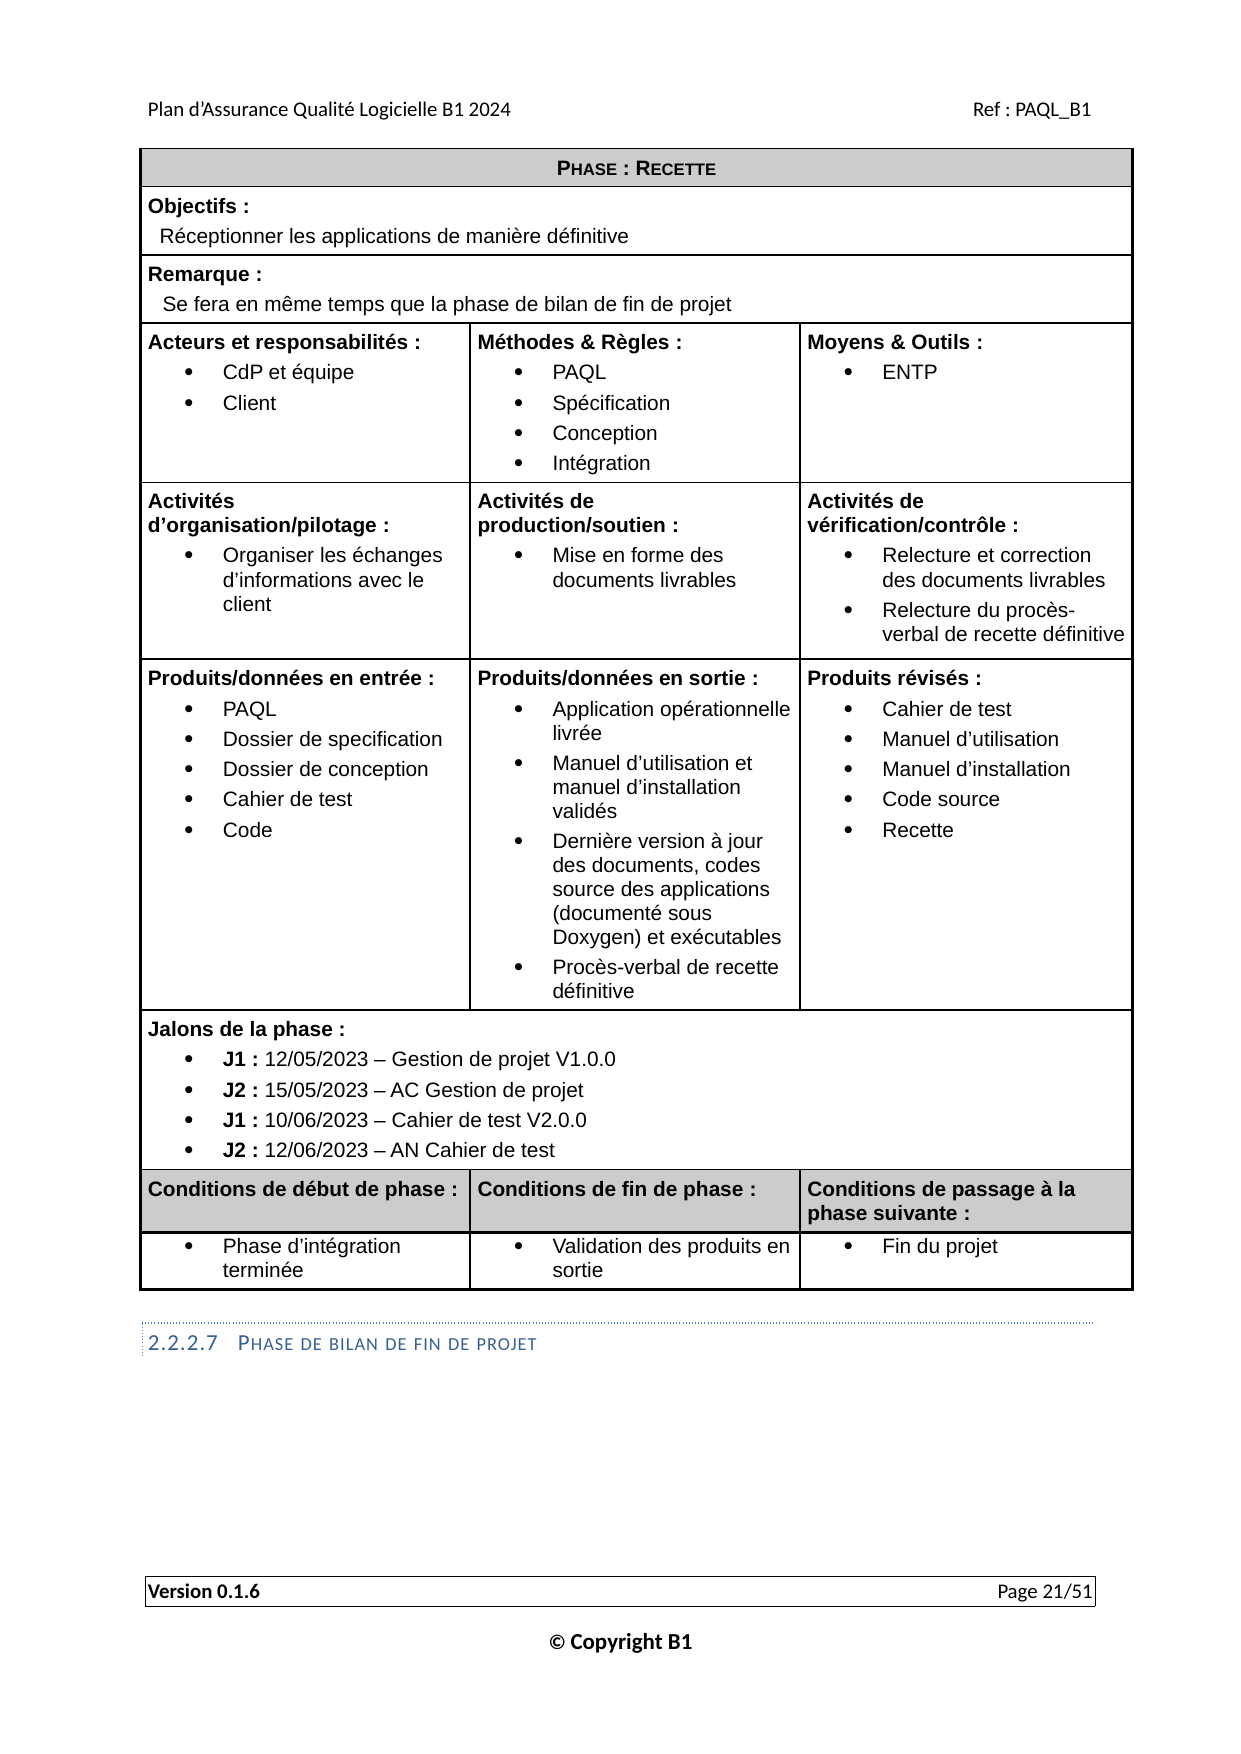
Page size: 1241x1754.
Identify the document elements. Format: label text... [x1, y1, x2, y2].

table_cell Activités de production/soutien : Mise en forme des documents livrables [471, 483, 799, 658]
table_cell Validation des produits en sortie [471, 1234, 799, 1288]
table_cell Conditions de fin de phase : [471, 1170, 799, 1231]
subtitle Phase de bilan de fin de projet [142, 1322, 1093, 1356]
table_cell Acteurs et responsabilités : CdP et équipe Client [142, 324, 469, 481]
table_cell Produits/données en sortie : Application opérationnelle livrée Manuel d’utilisation et manuel d’installation validés Dernière version à jour des documents, codes source des applications (documenté sous Doxygen) et exécutables Procès-verbal de recette définitive [471, 660, 799, 1009]
table_cell Fin du projet [801, 1234, 1131, 1288]
table_cell Objectifs : Réceptionner les applications de manière définitive [142, 187, 1131, 254]
table_cell Conditions de début de phase : [142, 1170, 469, 1231]
table_cell Remarque : Se fera en même temps que la phase de bilan de fin de projet [142, 256, 1131, 322]
table_cell Produits révisés : Cahier de test Manuel d’utilisation Manuel d’installation Code source Recette [801, 660, 1131, 1009]
table_header Phase : Recette [142, 149, 1131, 186]
table_cell Méthodes & Règles : PAQL Spécification Conception Intégration [471, 324, 799, 481]
table_cell Moyens & Outils : ENTP [801, 324, 1131, 481]
table_cell Activités d’organisation/pilotage : Organiser les échanges d’informations avec le client [142, 483, 469, 658]
table_cell Phase d’intégration terminée [142, 1234, 469, 1288]
table_cell Produits/données en entrée : PAQL Dossier de specification Dossier de conception Cahier de test Code [142, 660, 469, 1009]
table_cell Jalons de la phase : J1 : 12/05/2023 – Gestion de projet V1.0.0 J2 : 15/05/2023 – AC Gestion de projet J1 : 10/06/2023 – Cahier de test V2.0.0 J2 : 12/06/2023 – AN Cahier de test [142, 1011, 1131, 1168]
table_cell Conditions de passage à la phase suivante : [801, 1170, 1131, 1231]
table_cell Activités de vérification/contrôle : Relecture et correction des documents livrables Relecture du procès-verbal de recette définitive [801, 483, 1131, 658]
